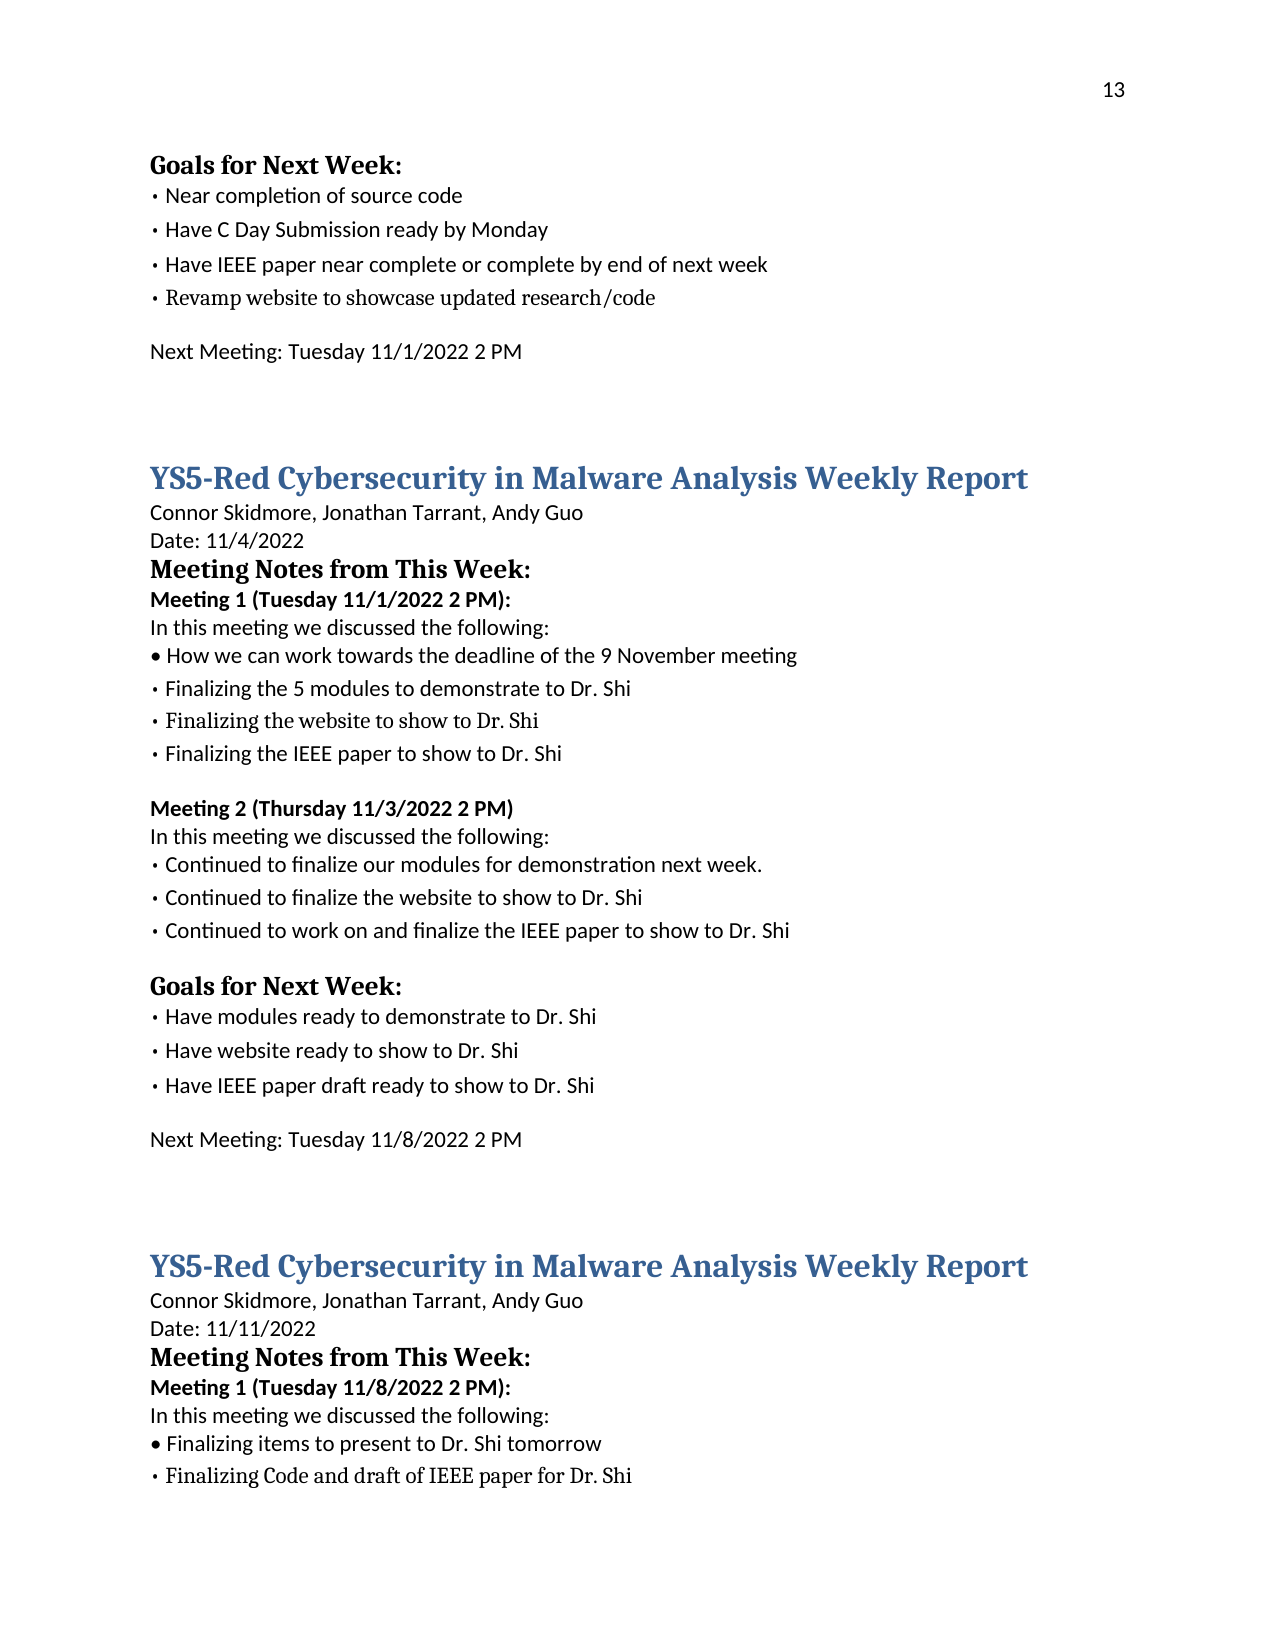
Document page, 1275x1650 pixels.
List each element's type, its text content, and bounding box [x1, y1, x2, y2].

text • Have C Day Submission ready by Monday [150, 216, 1125, 243]
text Meeting 1 (Tuesday 11/1/2022 2 PM): [150, 585, 1125, 613]
text • Continued to work on and finalize the IEEE paper to show to Dr. Shi [150, 916, 1125, 944]
text Goals for Next Week: [150, 150, 1125, 181]
text Next Meeting: Tuesday 11/1/2022 2 PM [150, 337, 1125, 365]
text In this meeting we discussed the following: [150, 1401, 1125, 1429]
text Meeting Notes from This Week: [150, 554, 1125, 585]
text In this meeting we discussed the following: [150, 822, 1125, 850]
text Meeting Notes from This Week: [150, 1342, 1125, 1373]
text • Have IEEE paper near complete or complete by end of next week [150, 250, 1125, 278]
text YS5-Red Cybersecurity in Malware Analysis Weekly Report [150, 1248, 1125, 1286]
text • Revamp website to showcase updated research/code [150, 284, 1125, 311]
text • Finalizing the IEEE paper to show to Dr. Shi [150, 739, 1125, 767]
text Meeting 1 (Tuesday 11/8/2022 2 PM): [150, 1373, 1125, 1401]
text • Continued to finalize the website to show to Dr. Shi [150, 883, 1125, 911]
text • Near completion of source code [150, 181, 1125, 209]
text In this meeting we discussed the following: [150, 613, 1125, 641]
text Connor Skidmore, Jonathan Tarrant, Andy Guo [150, 498, 1125, 526]
text • Finalizing items to present to Dr. Shi tomorrow [150, 1429, 1125, 1457]
text Date: 11/11/2022 [150, 1314, 1125, 1342]
text YS5-Red Cybersecurity in Malware Analysis Weekly Report [150, 459, 1125, 498]
text Date: 11/4/2022 [150, 526, 1125, 554]
text • How we can work towards the deadline of the 9 November meeting [150, 641, 1125, 669]
text • Finalizing Code and draft of IEEE paper for Dr. Shi [150, 1463, 1125, 1489]
text • Finalizing the 5 modules to demonstrate to Dr. Shi [150, 674, 1125, 702]
text Meeting 2 (Thursday 11/3/2022 2 PM) [150, 794, 1125, 822]
text • Have IEEE paper draft ready to show to Dr. Shi [150, 1071, 1125, 1099]
text • Have website ready to show to Dr. Shi [150, 1036, 1125, 1064]
text Connor Skidmore, Jonathan Tarrant, Andy Guo [150, 1286, 1125, 1314]
text • Finalizing the website to show to Dr. Shi [150, 708, 1125, 734]
text • Have modules ready to demonstrate to Dr. Shi [150, 1002, 1125, 1030]
text Next Meeting: Tuesday 11/8/2022 2 PM [150, 1125, 1125, 1153]
text Goals for Next Week: [150, 971, 1125, 1002]
text • Continued to finalize our modules for demonstration next week. [150, 850, 1125, 878]
